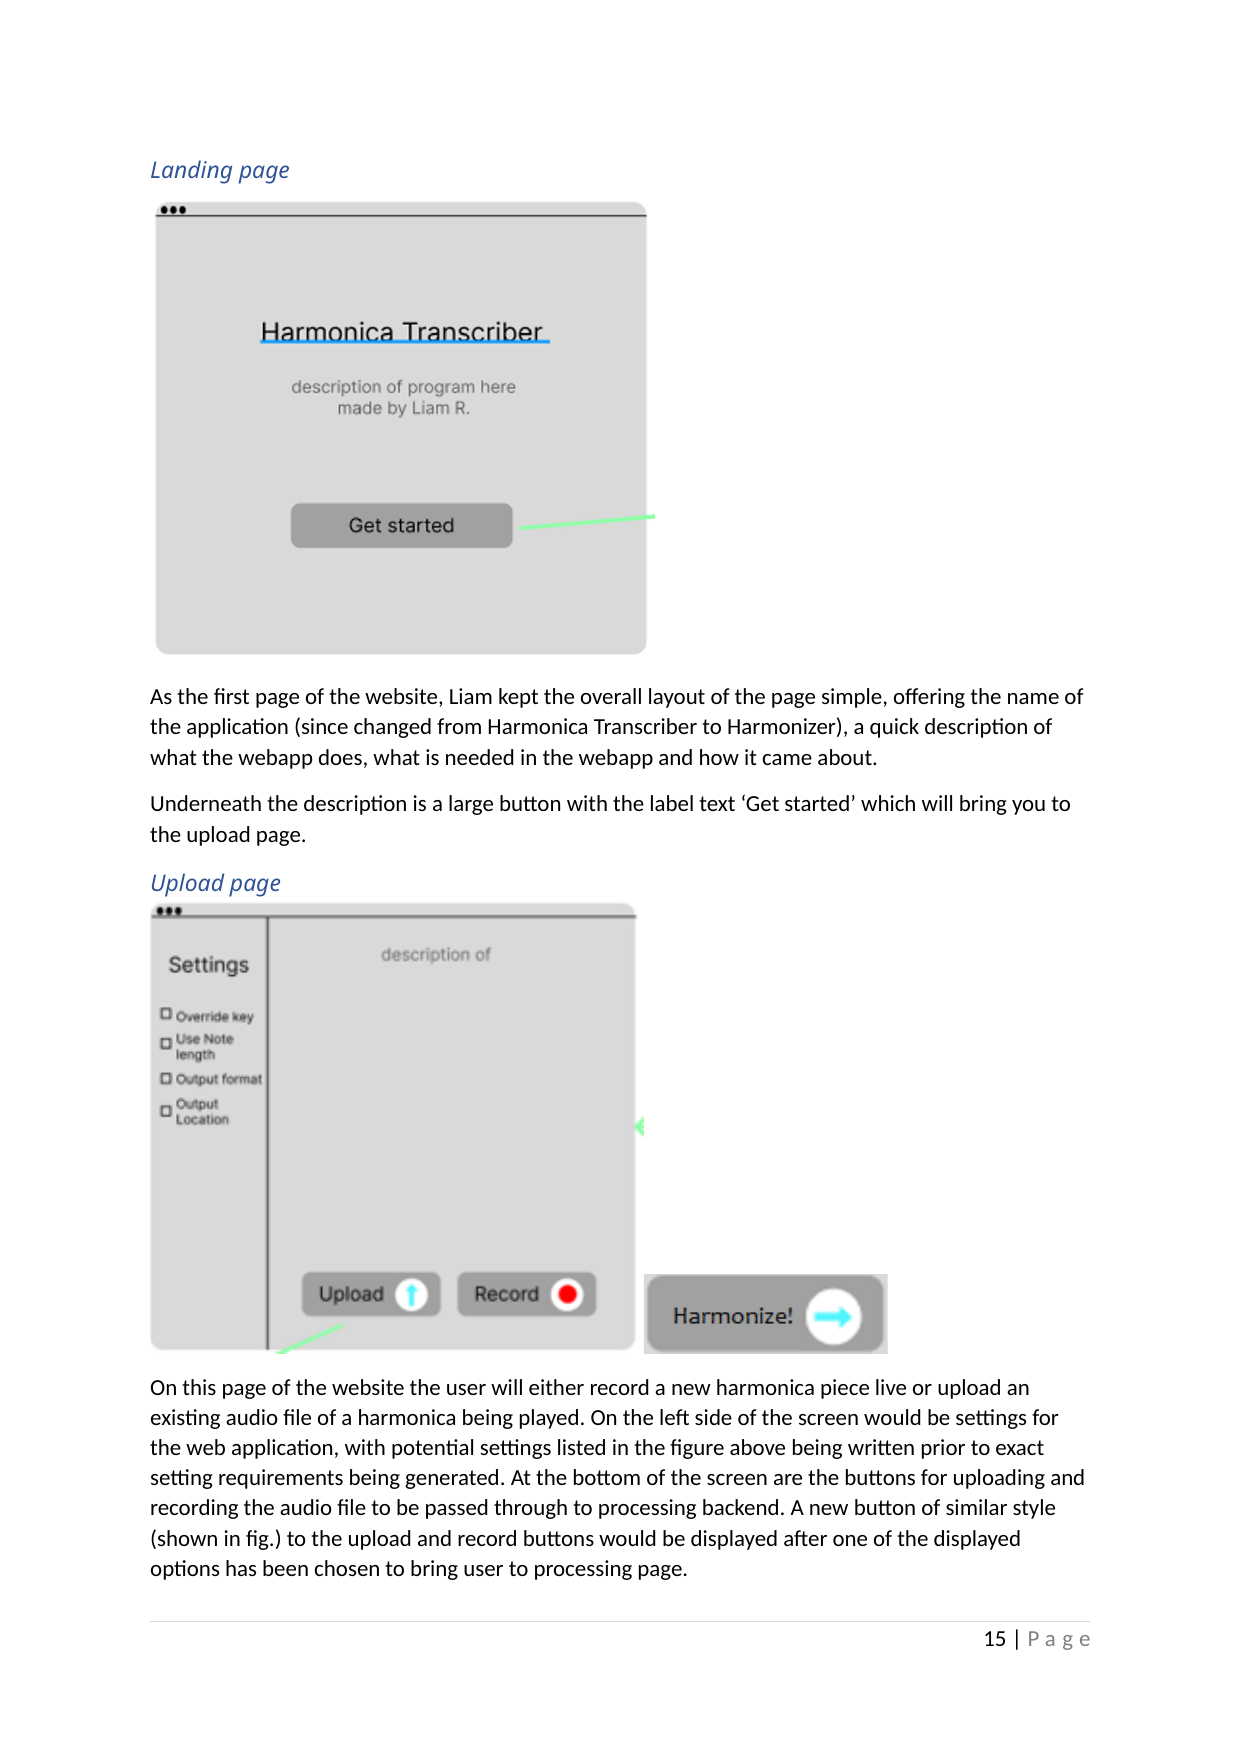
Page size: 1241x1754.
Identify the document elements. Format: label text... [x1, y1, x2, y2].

text Underneath the description is a large button with the label text ‘Get started’ which will bring you to the upload page. [150, 789, 1090, 848]
text As the first page of the website, Liam kept the overall layout of the page simple, offering the name of the application (since changed from Harmonica Transcriber to Harmonizer), a quick description of what the webapp does, what is needed in the webapp and how it came about. [150, 682, 1090, 771]
subtitle Landing page [150, 154, 1090, 185]
picture [150, 187, 655, 664]
picture [150, 900, 888, 1354]
text On this page of the website the user will either record a new harmonica piece live or upload an existing audio file of a harmonica being played. On the left side of the screen would be settings for the web application, with potential settings listed in the figure above being written prior to exact setting requirements being generated. At the bottom of the screen are the buttons for uploading and recording the audio file to be passed through to processing backend. A new button of similar style (shown in fig.) to the upload and record buttons would be displayed after one of the displayed options has been chosen to bring user to processing page. [150, 1373, 1090, 1582]
subtitle Upload page [150, 867, 1090, 898]
